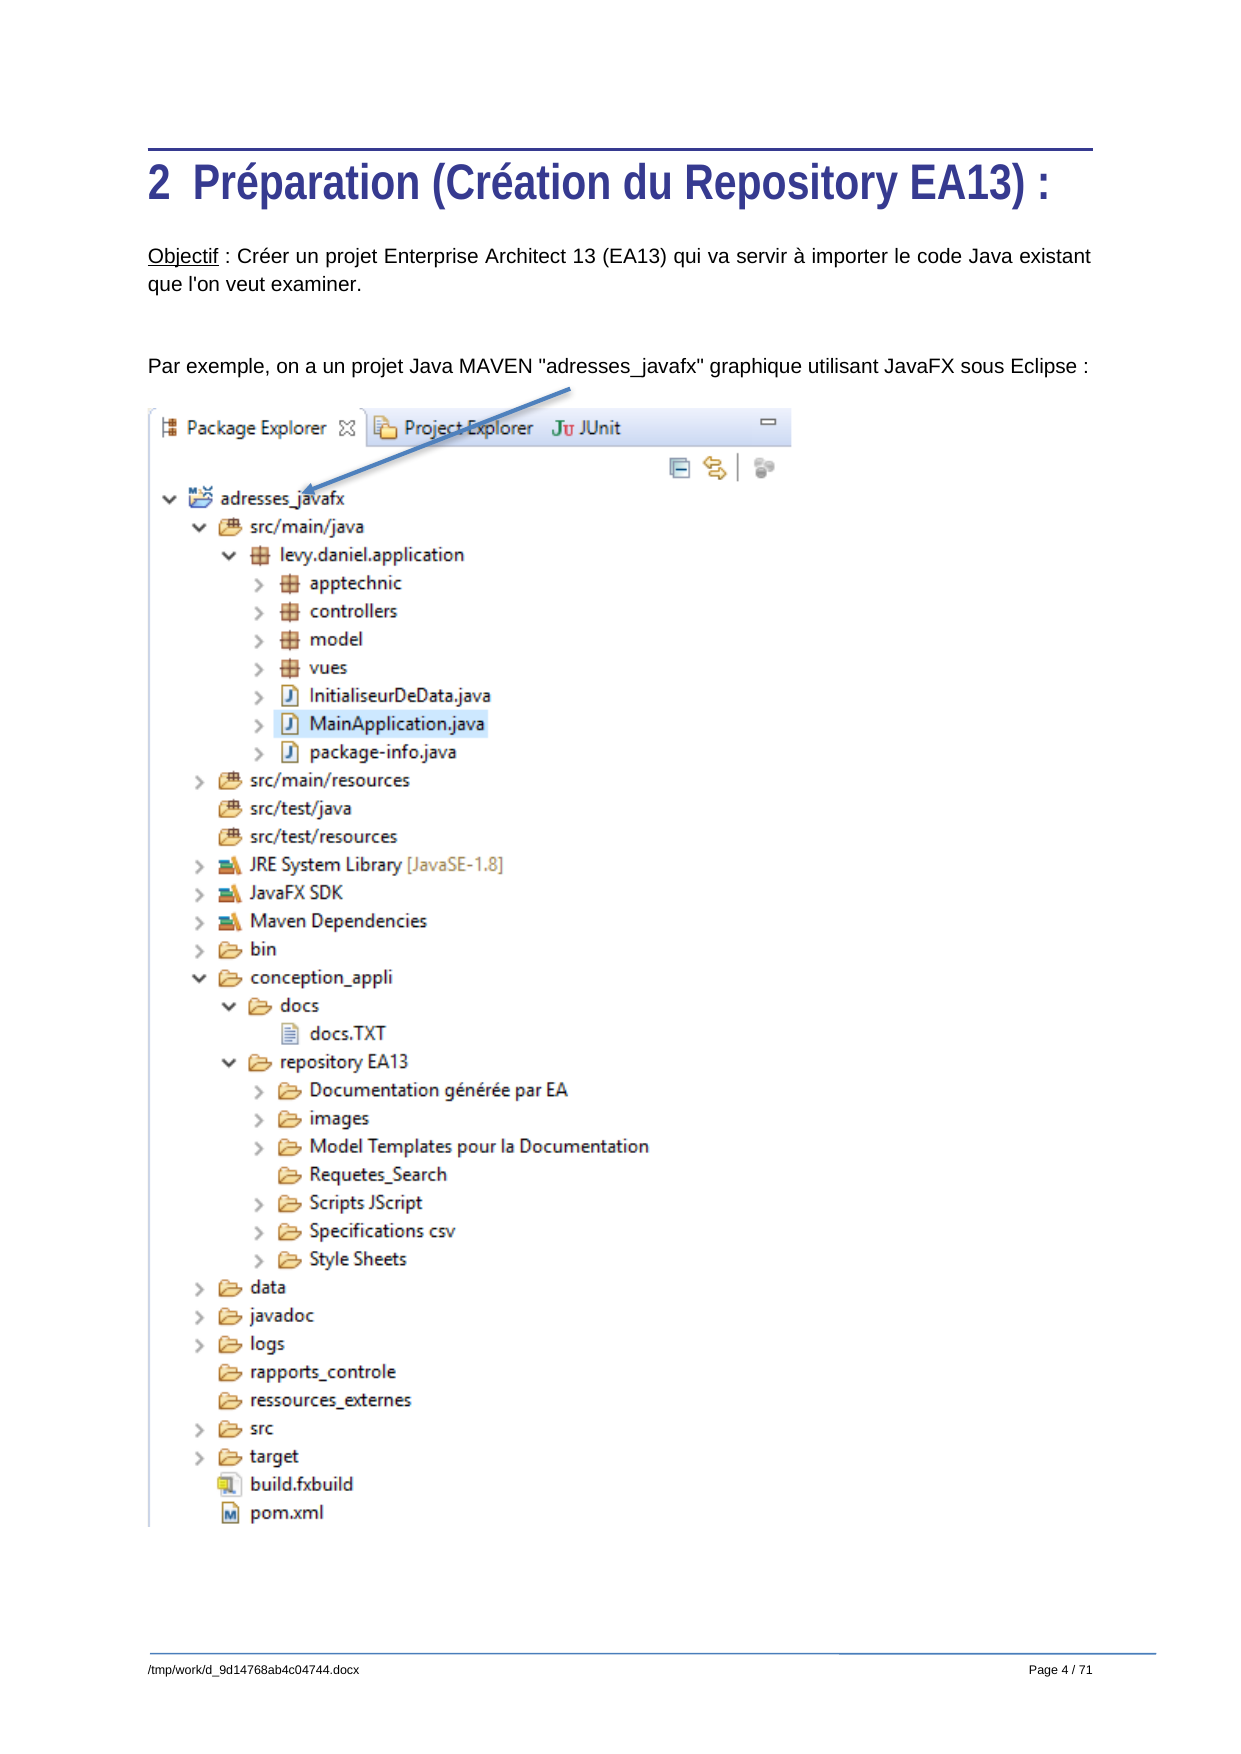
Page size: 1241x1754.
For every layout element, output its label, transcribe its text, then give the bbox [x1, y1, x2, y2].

text Par exemple, on a un projet Java MAVEN "adresses_javafx" graphique utilisant JavaFX sous Eclipse : [148, 354, 1093, 378]
picture [147, 408, 792, 1527]
text Objectif : Créer un projet Enterprise Architect 13 (EA13) qui va servir à importer le code Java existant que l'on veut examiner. [148, 244, 1093, 295]
subtitle Préparation (Création du Repository EA13) : [148, 151, 1093, 210]
